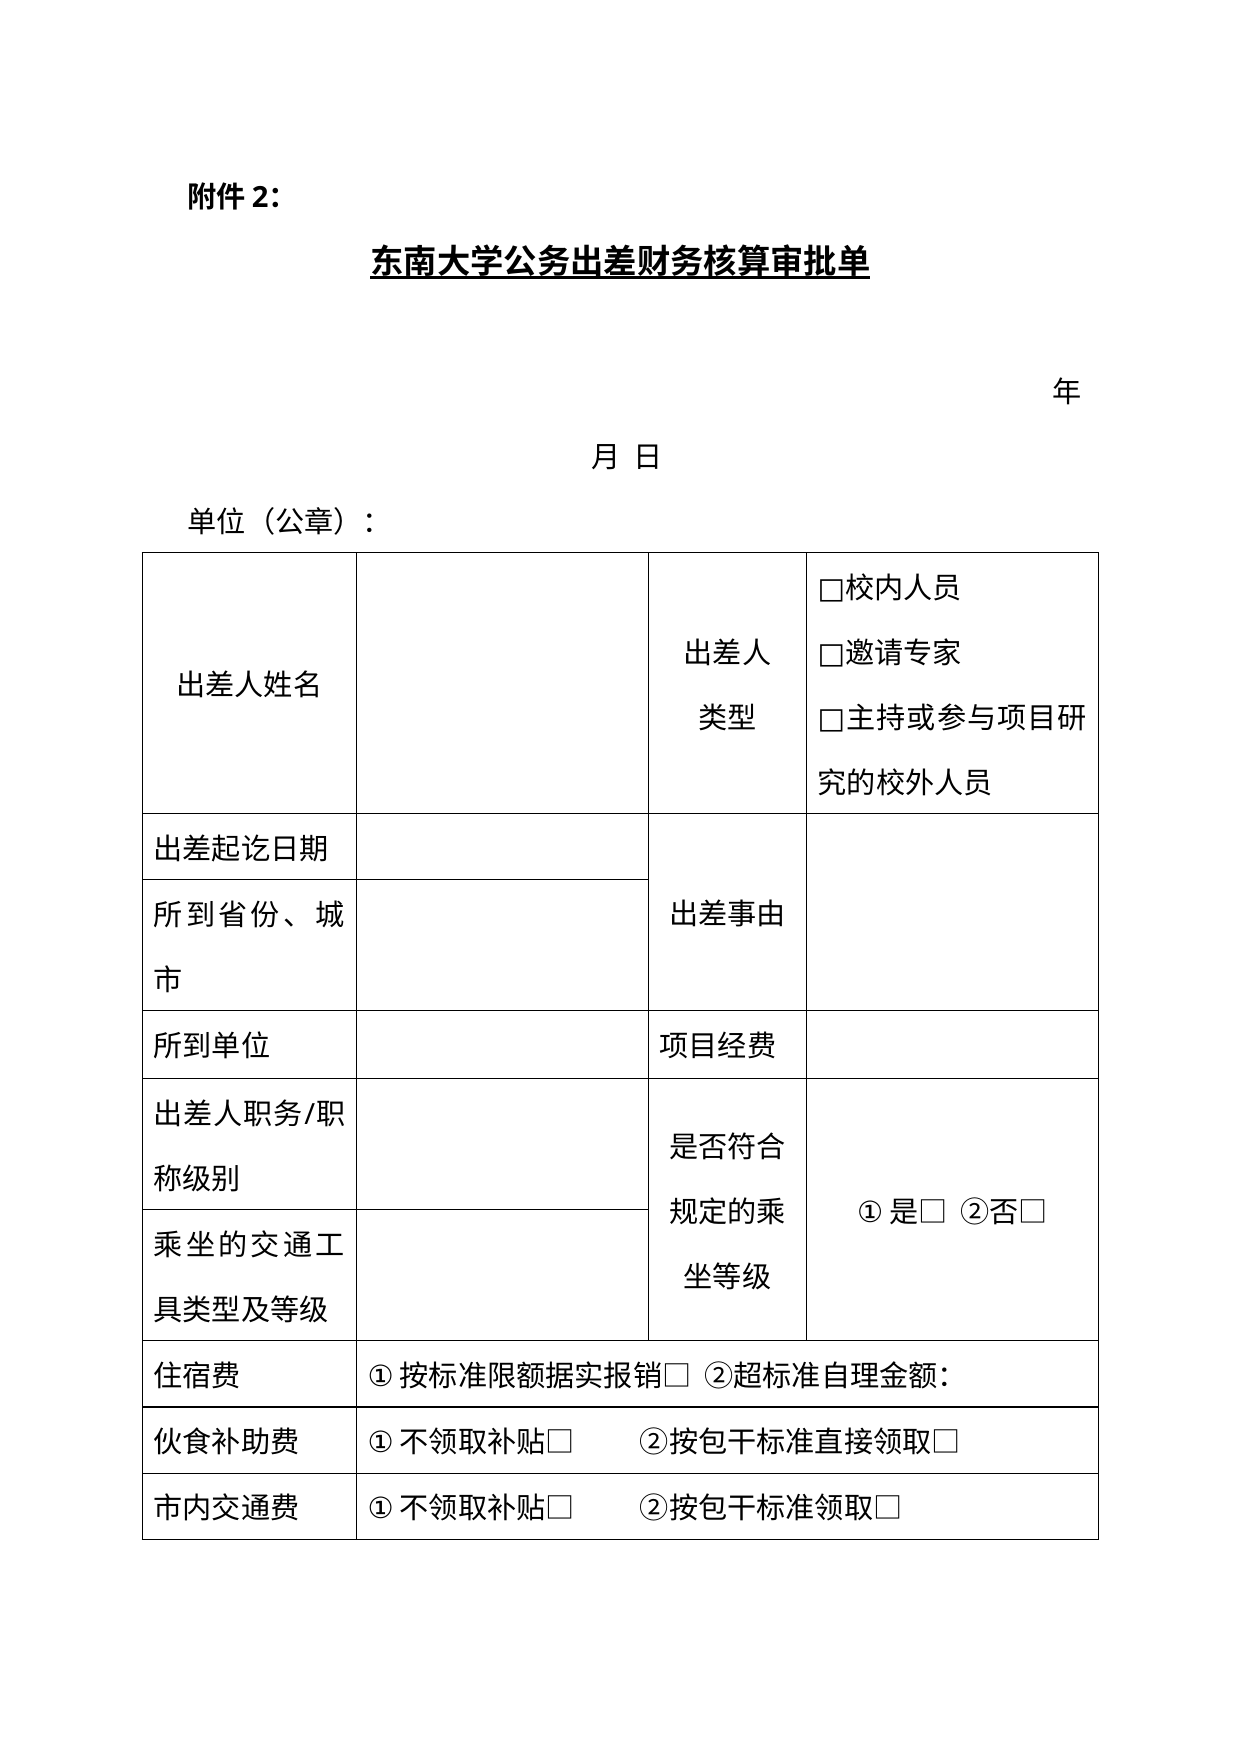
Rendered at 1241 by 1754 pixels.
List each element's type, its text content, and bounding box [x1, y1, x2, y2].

table_header □校内人员 □邀请专家 □主持或参与项目研究的校外人员 [807, 553, 1098, 813]
table_cell [357, 1011, 648, 1078]
table_header 出差人 类型 [649, 553, 806, 813]
table_cell 是否符合规定的乘坐等级 [649, 1079, 806, 1340]
table_cell [357, 880, 648, 1010]
table_cell 出差起讫日期 [143, 814, 356, 879]
table_cell 住宿费 [143, 1341, 356, 1406]
table_cell [357, 1210, 648, 1340]
table_cell 出差事由 [649, 814, 806, 1010]
table_cell 伙食补助费 [143, 1408, 356, 1472]
table_cell [807, 1011, 1098, 1078]
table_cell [357, 1474, 1098, 1538]
table_header [357, 553, 648, 813]
text 东南大学公务出差财务核算审批单 [187, 227, 1053, 292]
text 附件2： [187, 162, 1053, 227]
table_cell ①按标准限额据实报销□ ②超标准自理金额： [357, 1341, 1098, 1406]
table_cell 项目经费 [649, 1011, 806, 1078]
table_cell 出差人职务/职称级别 [143, 1079, 356, 1209]
table_cell [357, 814, 648, 879]
table_header 出差人姓名 [143, 553, 356, 813]
table_cell [807, 814, 1098, 1010]
table_cell 所到省份、城市 [143, 880, 356, 1010]
table_cell [357, 1079, 648, 1209]
table_cell 乘坐的交通工具类型及等级 [143, 1210, 356, 1340]
table_cell ①不领取补贴□ ②按包干标准直接领取□ [357, 1408, 1098, 1472]
text 年 月 日 [187, 357, 1053, 487]
table_cell 市内交通费 [143, 1474, 356, 1538]
table_cell 所到单位 [143, 1011, 356, 1078]
text 单位（公章）： [187, 487, 1053, 552]
table_cell ①是□ ②否□ [807, 1079, 1098, 1340]
